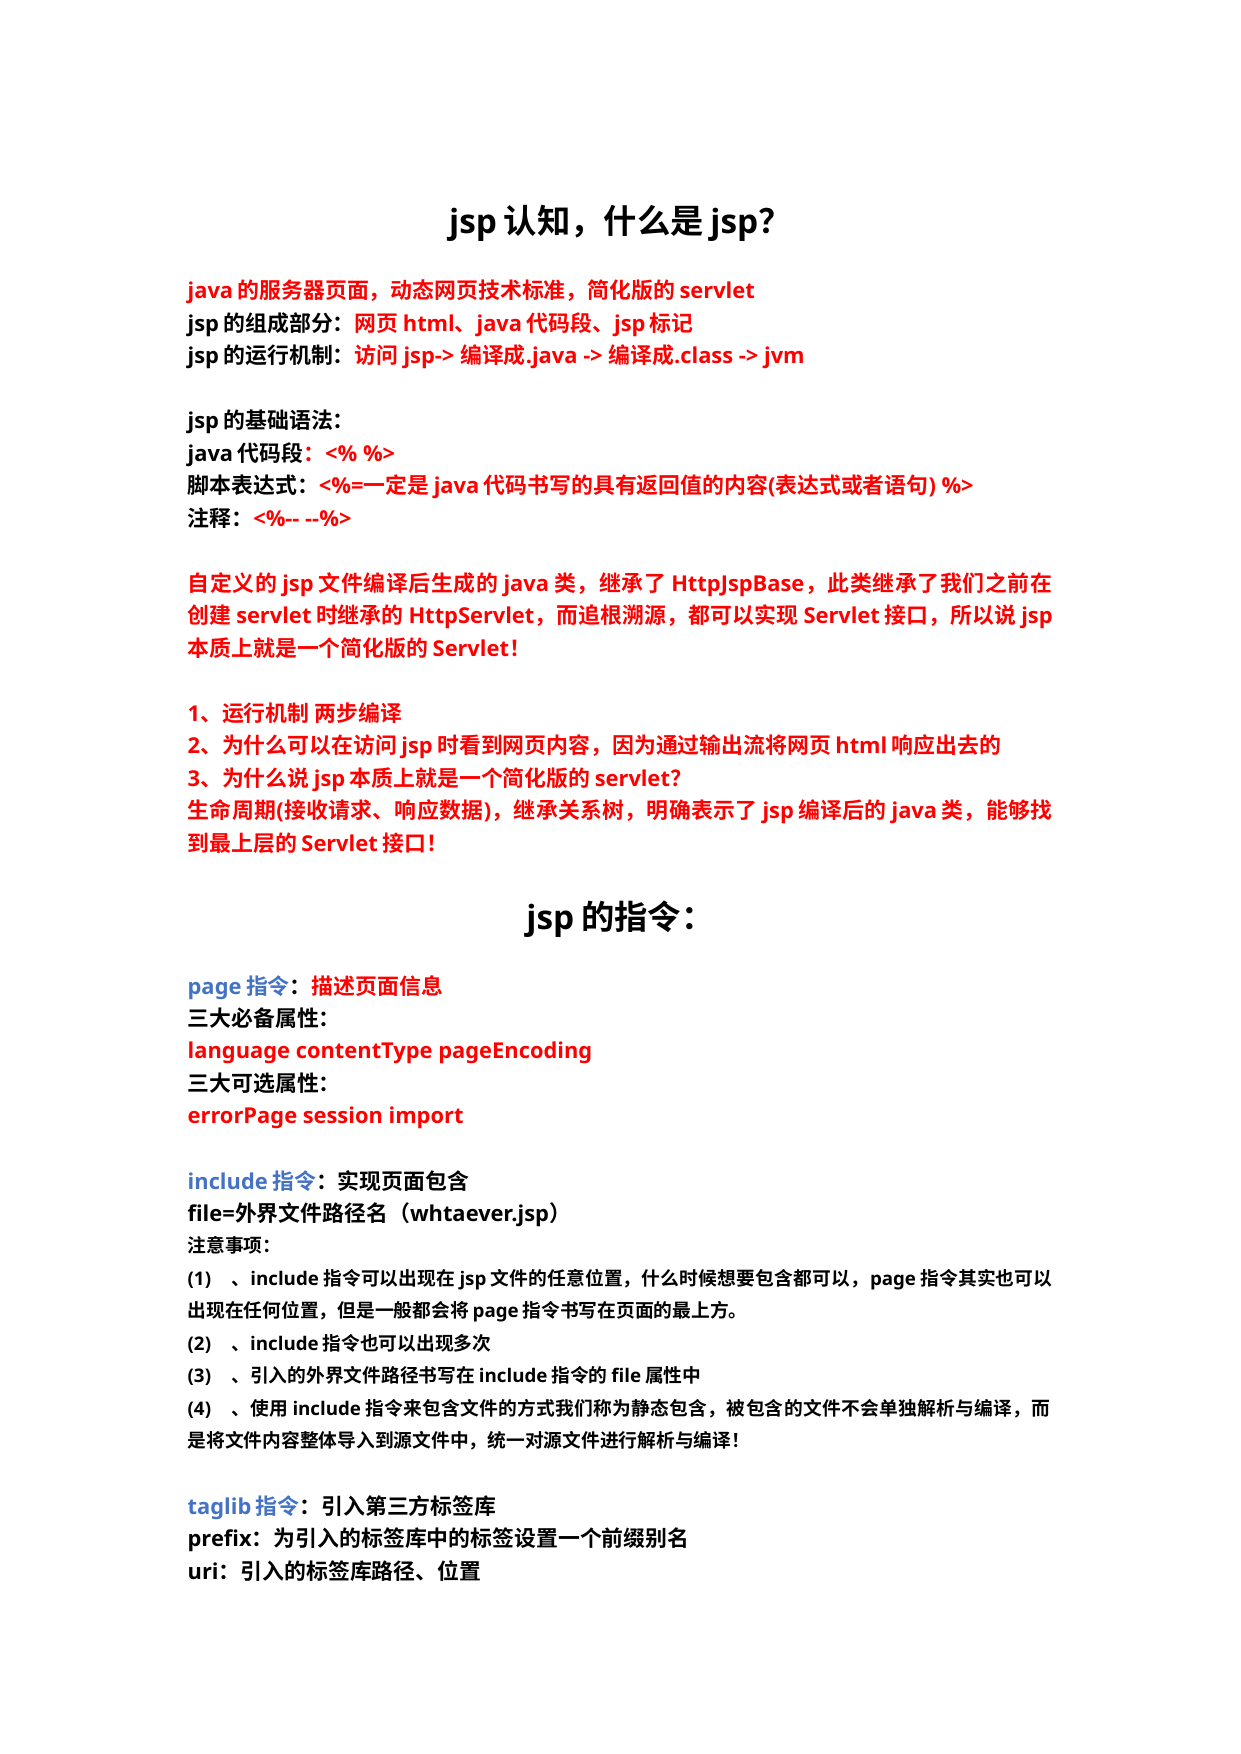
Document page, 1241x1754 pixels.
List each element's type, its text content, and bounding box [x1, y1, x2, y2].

subtitle jsp认知，什么是jsp？ [187, 187, 1053, 252]
text 三大必备属性： [187, 1001, 1053, 1033]
text 2、为什么可以在访问jsp时看到网页内容，因为通过输出流将网页html响应出去的 [187, 728, 1053, 760]
text java的服务器页面，动态网页技术标准，简化版的servlet [187, 273, 1053, 305]
text taglib指令：引入第三方标签库 [187, 1488, 1053, 1521]
text 脚本表达式：<%=一定是java代码书写的具有返回值的内容(表达式或者语句) %> [187, 468, 1053, 500]
text 注意事项： [187, 1228, 1053, 1261]
text file=外界文件路径名（whtaever.jsp） [187, 1196, 1053, 1228]
text language contentType pageEncoding [187, 1033, 1053, 1066]
text (3) 、引入的外界文件路径书写在include指令的file属性中 [187, 1358, 1053, 1391]
text page指令：描述页面信息 [187, 968, 1053, 1001]
text 注释：<%-- --%> [187, 500, 1053, 533]
text (2) 、include指令也可以出现多次 [187, 1326, 1053, 1358]
text jsp的基础语法： [187, 403, 1053, 435]
subtitle jsp的指令： [187, 883, 1053, 948]
text 3、为什么说jsp本质上就是一个简化版的servlet？ [187, 760, 1053, 793]
text 1、运行机制 两步编译 [187, 695, 1053, 728]
text java代码段：<% %> [187, 435, 1053, 468]
text prefix：为引入的标签库中的标签设置一个前缀别名 [187, 1521, 1053, 1553]
text (4) 、使用include指令来包含文件的方式我们称为静态包含，被包含的文件不会单独解析与编译，而是将文件内容整体导入到源文件中，统一对源文件进行解析与编译！ [187, 1391, 1053, 1456]
text 三大可选属性： [187, 1066, 1053, 1098]
text (1) 、include指令可以出现在jsp文件的任意位置，什么时候想要包含都可以，page指令其实也可以出现在任何位置，但是一般都会将page指令书写在页面的最上方。 [187, 1261, 1053, 1326]
text jsp的运行机制：访问 jsp-> 编译成.java -> 编译成.class -> jvm [187, 338, 1053, 370]
text jsp的组成部分：网页html、java代码段、jsp标记 [187, 305, 1053, 338]
text include指令：实现页面包含 [187, 1163, 1053, 1196]
text uri：引入的标签库路径、位置 [187, 1553, 1053, 1586]
text errorPage session import [187, 1098, 1053, 1131]
text 自定义的jsp文件编译后生成的java类，继承了HttpJspBase，此类继承了我们之前在创建servlet时继承的HttpServlet，而追根溯源，都可以实现Servlet接口，所以说jsp本质上就是一个简化版的Servlet！ [187, 565, 1053, 663]
text 生命周期(接收请求、响应数据)，继承关系树，明确表示了jsp编译后的java类，能够找到最上层的Servlet接口！ [187, 793, 1053, 858]
